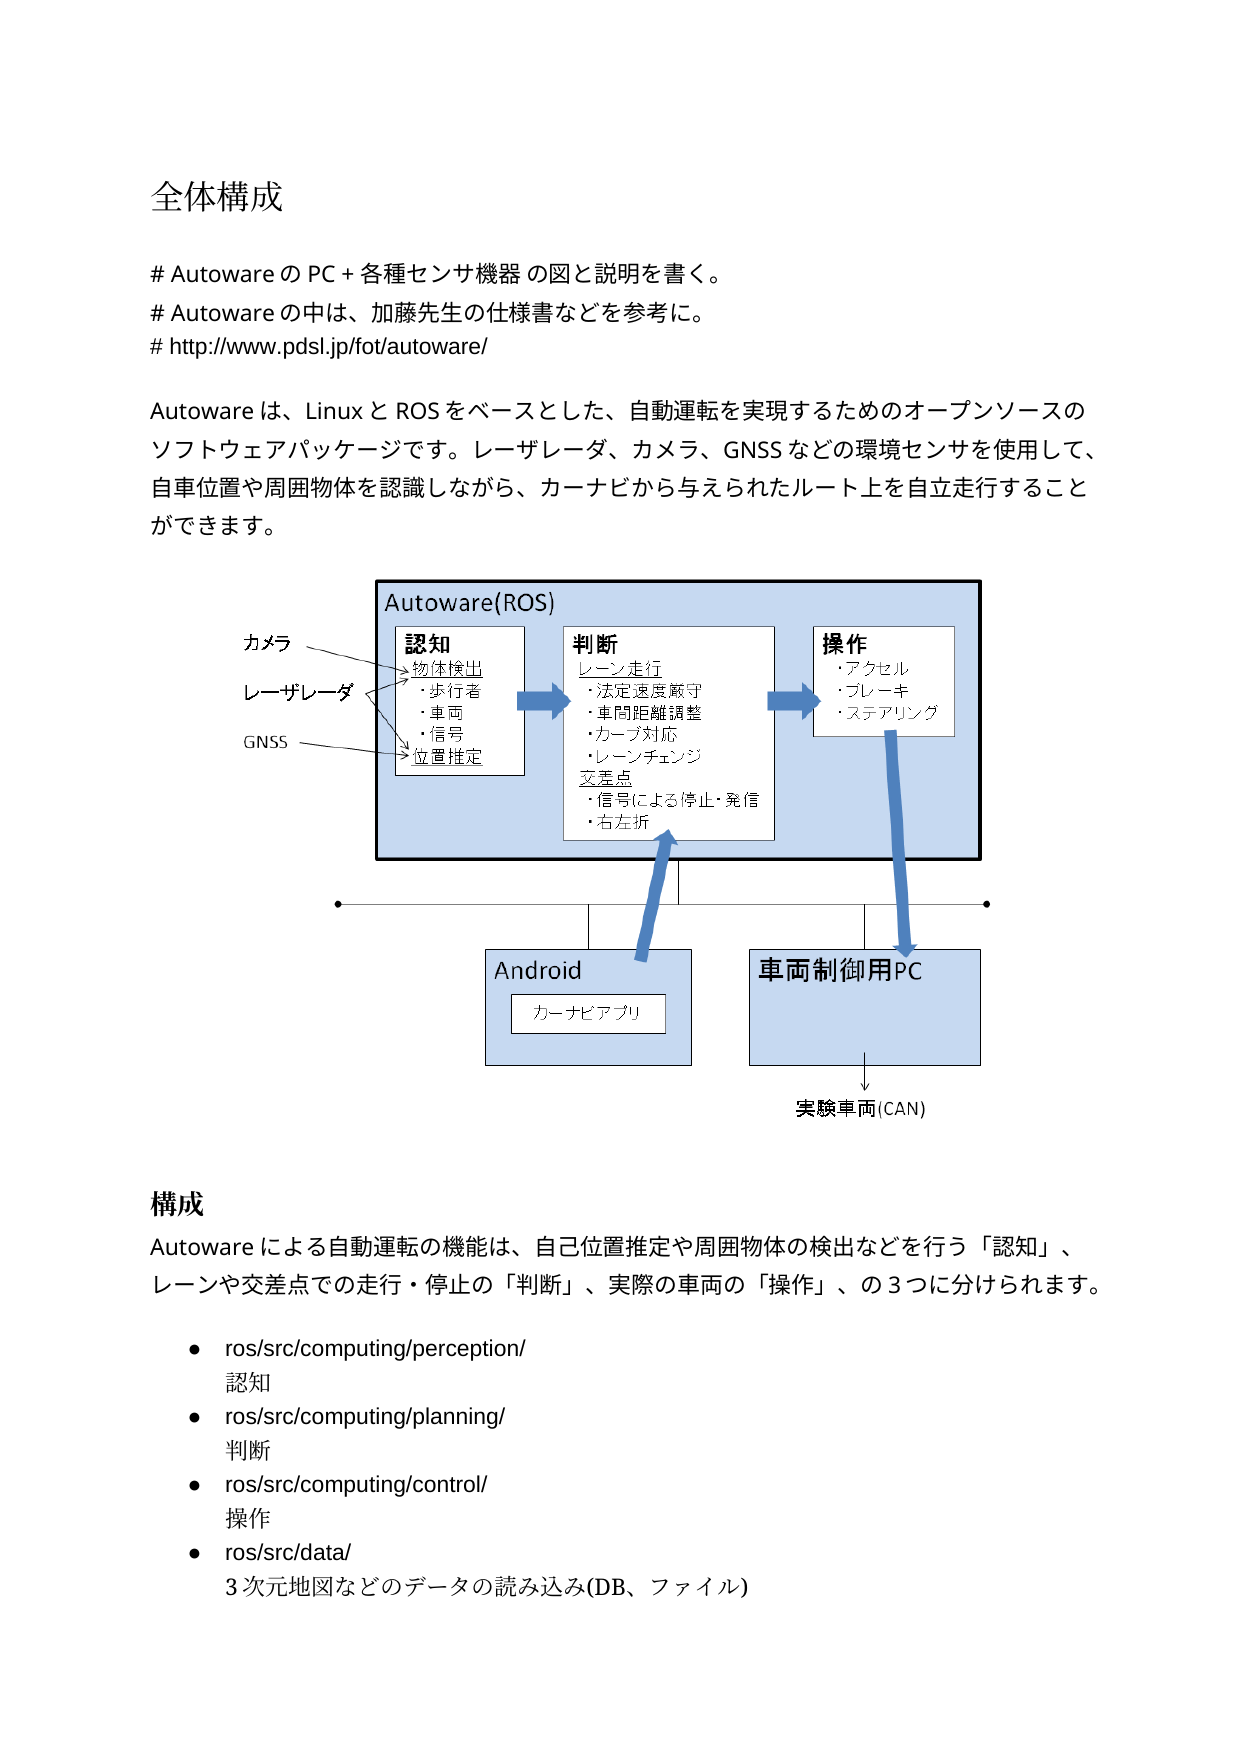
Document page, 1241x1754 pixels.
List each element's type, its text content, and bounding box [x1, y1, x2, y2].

text 認知 [150, 1365, 1090, 1398]
list ros/src/computing/planning/ [187, 1403, 1090, 1429]
text 操作 [150, 1501, 1090, 1534]
list ros/src/computing/control/ [187, 1471, 1090, 1498]
text # Autowareの中は、加藤先生の仕様書などを参考に。 [150, 294, 1090, 328]
list ros/src/data/ [187, 1539, 1090, 1566]
picture [212, 546, 1028, 1159]
subtitle 全体構成 [150, 171, 1090, 219]
text 判断 [150, 1433, 1090, 1466]
text # http://www.pdsl.jp/fot/autoware/ [150, 333, 1090, 359]
list ros/src/computing/perception/ [187, 1335, 1090, 1362]
subtitle 構成 [150, 1184, 1090, 1223]
text Autowareは、LinuxとROSをベースとした、自動運転を実現するためのオープンソースのソフトウェアパッケージです。レーザレーダ、カメラ、GNSSなどの環境センサを使用して、自車位置や周囲物体を認識しながら、カーナビから与えられたルート上を自立走行することができます。 [150, 393, 1090, 541]
text Autowareによる自動運転の機能は、自己位置推定や周囲物体の検出などを行う「認知」、レーンや交差点での走行・停止の「判断」、実際の車両の「操作」、の3つに分けられます。 [150, 1228, 1090, 1300]
text # AutowareのPC + 各種センサ機器 の図と説明を書く。 [150, 256, 1090, 289]
text 3次元地図などのデータの読み込み(DB、ファイル) [150, 1569, 1090, 1603]
